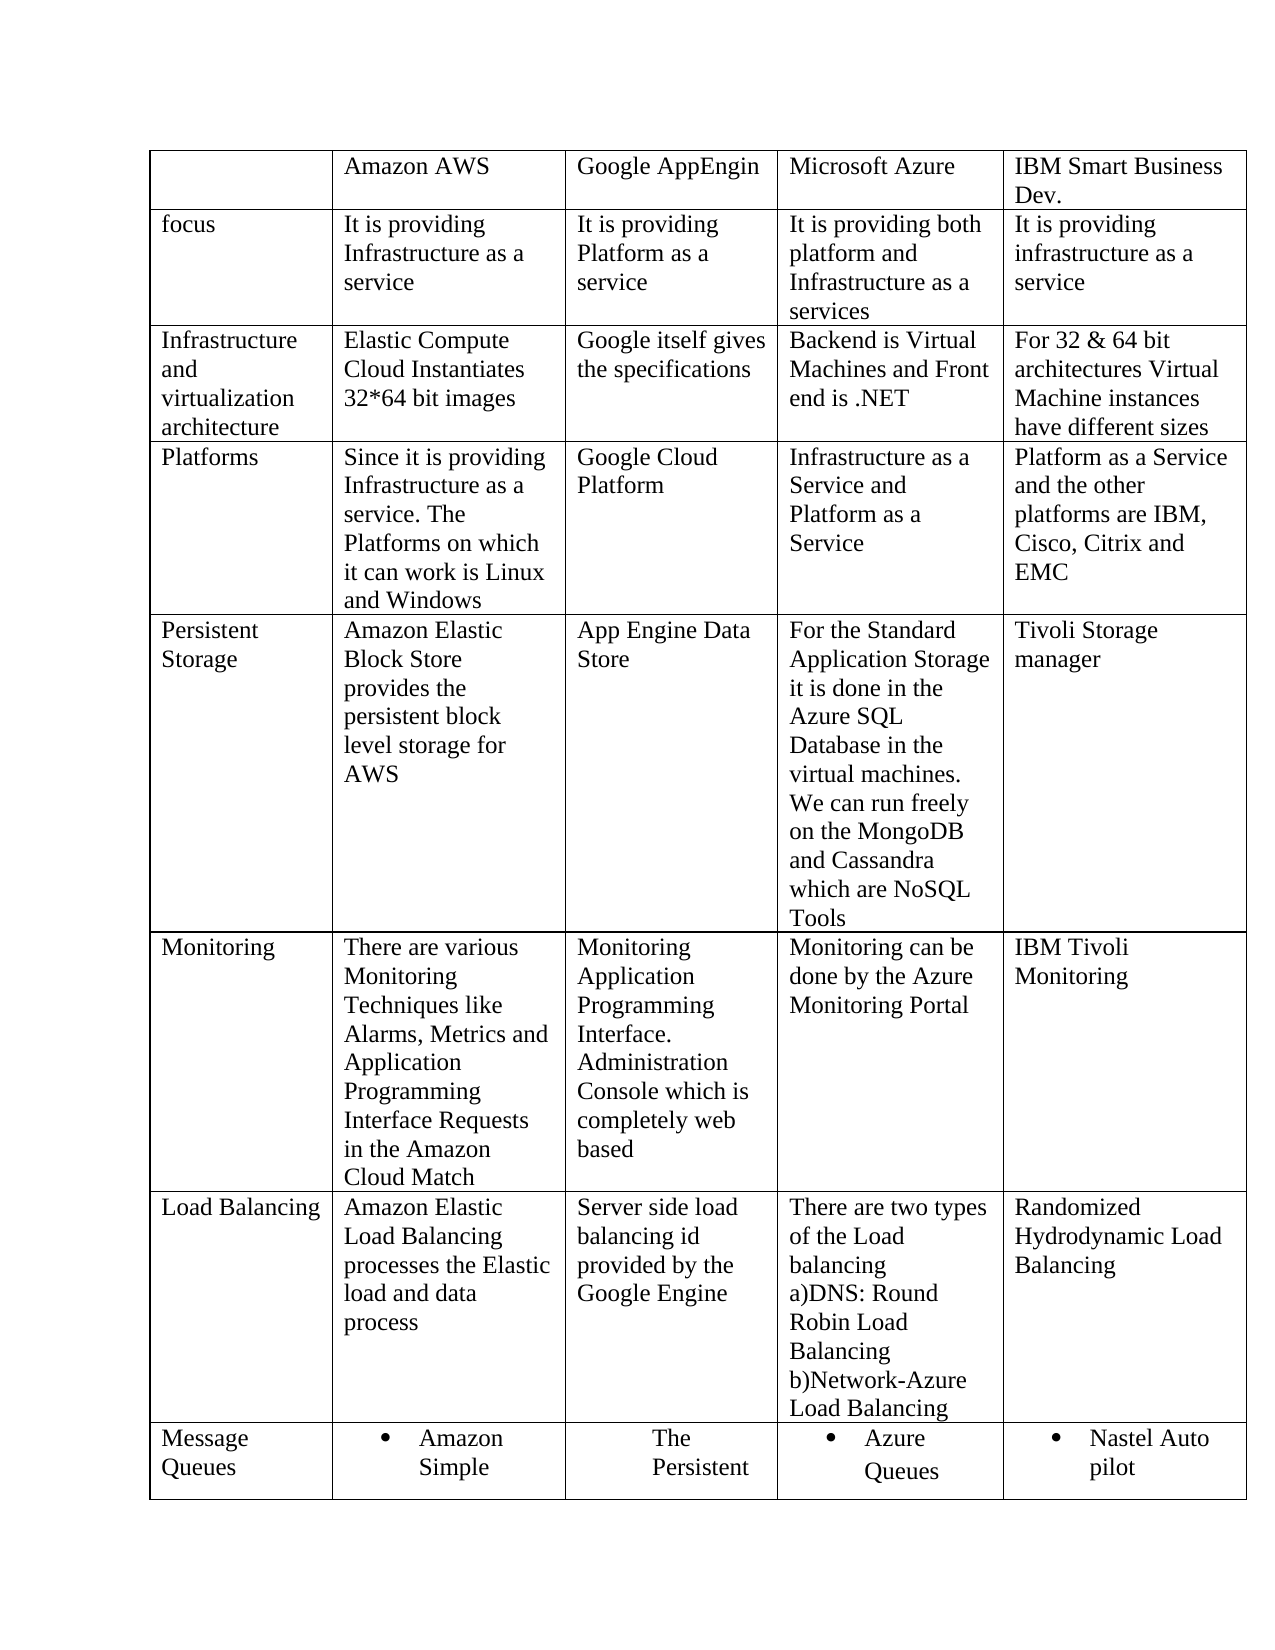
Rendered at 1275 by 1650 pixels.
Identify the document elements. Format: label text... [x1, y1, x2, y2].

table_cell Amazon Elastic Block Store provides the persistent block level storage for AWS [333, 615, 565, 931]
table_header [151, 151, 332, 208]
table_cell Randomized Hydrodynamic Load Balancing [1004, 1192, 1246, 1422]
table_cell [566, 1423, 777, 1499]
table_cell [1004, 1423, 1246, 1499]
table_cell It is providing infrastructure as a service [1004, 210, 1246, 324]
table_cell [778, 1423, 1003, 1499]
table_cell There are two types of the Load balancing a)DNS: Round Robin Load Balancing b)Network-Azure Load Balancing [778, 1192, 1003, 1422]
table_cell Platforms [151, 442, 332, 614]
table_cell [333, 1423, 565, 1499]
table_cell Infrastructure as a Service and Platform as a Service [778, 442, 1003, 614]
table_cell Platform as a Service and the other platforms are IBM, Cisco, Citrix and EMC [1004, 442, 1246, 614]
table_cell IBM Tivoli Monitoring [1004, 933, 1246, 1191]
table_cell Infrastructure and virtualization architecture [151, 326, 332, 441]
table_cell It is providing both platform and Infrastructure as a services [778, 210, 1003, 324]
table_cell Since it is providing Infrastructure as a service. The Platforms on which it can work is Linux and Windows [333, 442, 565, 614]
table_cell Backend is Virtual Machines and Front end is .NET [778, 326, 1003, 441]
table_header Microsoft Azure [778, 151, 1003, 208]
table_cell Amazon Elastic Load Balancing processes the Elastic load and data process [333, 1192, 565, 1422]
table_cell Monitoring [151, 933, 332, 1191]
table_cell For the Standard Application Storage it is done in the Azure SQL Database in the virtual machines. We can run freely on the MongoDB and Cassandra which are NoSQL Tools [778, 615, 1003, 931]
table_cell It is providing Infrastructure as a service [333, 210, 565, 324]
table_header IBM Smart Business Dev. [1004, 151, 1246, 208]
table_header Amazon AWS [333, 151, 565, 208]
table_cell It is providing Platform as a service [566, 210, 777, 324]
table_cell Google Cloud Platform [566, 442, 777, 614]
table_cell There are various Monitoring Techniques like Alarms, Metrics and Application Programming Interface Requests in the Amazon Cloud Match [333, 933, 565, 1191]
table_cell App Engine Data Store [566, 615, 777, 931]
table_cell Elastic Compute Cloud Instantiates 32*64 bit images [333, 326, 565, 441]
table_header Google AppEngin [566, 151, 777, 208]
table_cell Monitoring Application Programming Interface. Administration Console which is completely web based [566, 933, 777, 1191]
table_cell focus [151, 210, 332, 324]
table_cell Google itself gives the specifications [566, 326, 777, 441]
table_cell Persistent Storage [151, 615, 332, 931]
table_cell Message Queues [151, 1423, 332, 1499]
table_cell Load Balancing [151, 1192, 332, 1422]
table_cell Monitoring can be done by the Azure Monitoring Portal [778, 933, 1003, 1191]
table_cell For 32 & 64 bit architectures Virtual Machine instances have different sizes [1004, 326, 1246, 441]
table_cell Server side load balancing id provided by the Google Engine [566, 1192, 777, 1422]
table_cell Tivoli Storage manager [1004, 615, 1246, 931]
